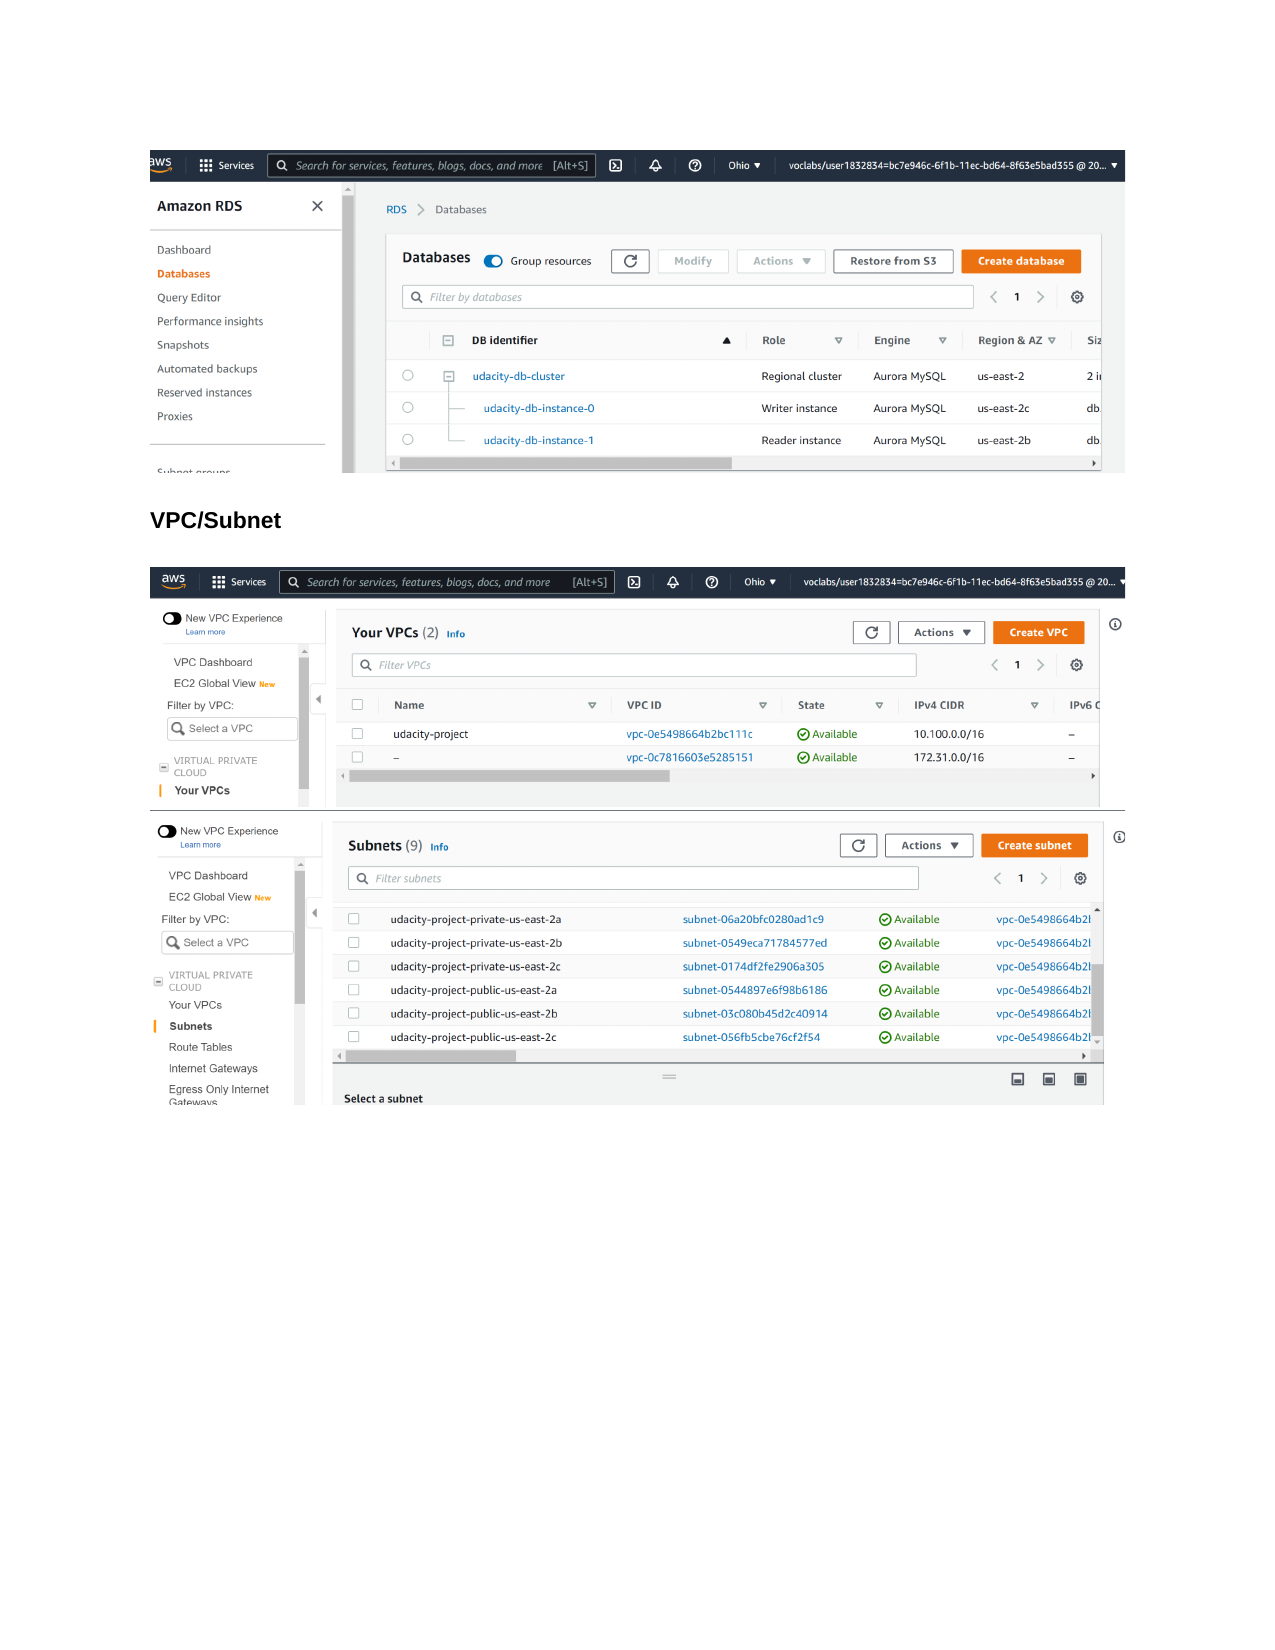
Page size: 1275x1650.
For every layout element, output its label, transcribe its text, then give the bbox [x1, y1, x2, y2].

text VPC/Subnet [150, 507, 1125, 533]
picture [150, 810, 1125, 1105]
picture [150, 150, 1125, 473]
picture [150, 567, 1125, 807]
